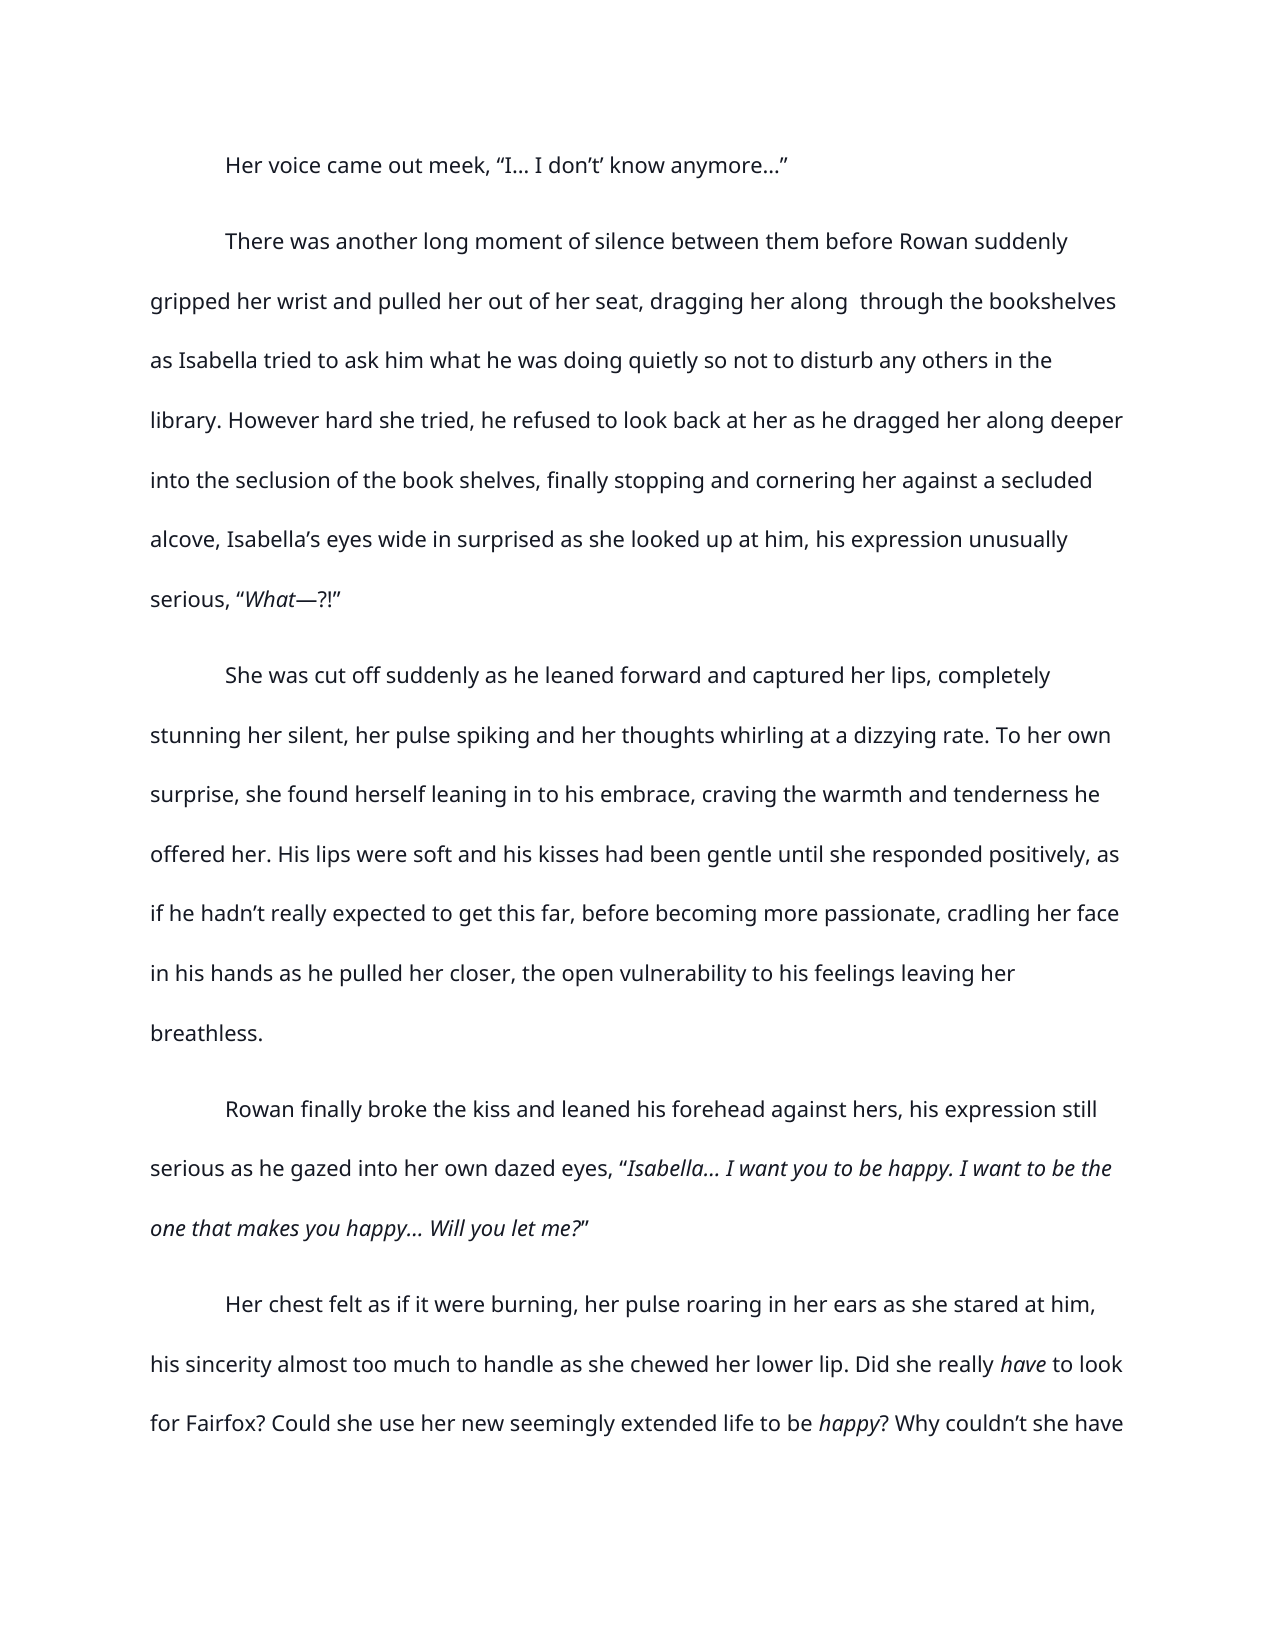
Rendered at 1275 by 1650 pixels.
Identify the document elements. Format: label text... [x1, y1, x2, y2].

text Her voice came out meek, “I… I don’t’ know anymore…” [150, 150, 1125, 180]
text She was cut off suddenly as he leaned forward and captured her lips, completely stunning her silent, her pulse spiking and her thoughts whirling at a dizzying rate. To her own surprise, she found herself leaning in to his embrace, craving the warmth and tenderness he offered her. His lips were soft and his kisses had been gentle until she responded positively, as if he hadn’t really expected to get this far, before becoming more passionate, cradling her face in his hands as he pulled her closer, the open vulnerability to his feelings leaving her breathless. [150, 660, 1125, 1047]
text There was another long moment of silence between them before Rowan suddenly gripped her wrist and pulled her out of her seat, dragging her along through the bookshelves as Isabella tried to ask him what he was doing quietly so not to disturb any others in the library. However hard she tried, he refused to look back at her as he dragged her along deeper into the seclusion of the book shelves, finally stopping and cornering her against a secluded alcove, Isabella’s eyes wide in surprised as she looked up at him, his expression unusually serious, “What—?!” [150, 226, 1125, 613]
text Rowan finally broke the kiss and leaned his forehead against hers, his expression still serious as he gazed into her own dazed eyes, “Isabella… I want you to be happy. I want to be the one that makes you happy… Will you let me?” [150, 1094, 1125, 1243]
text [150, 1289, 1125, 1438]
